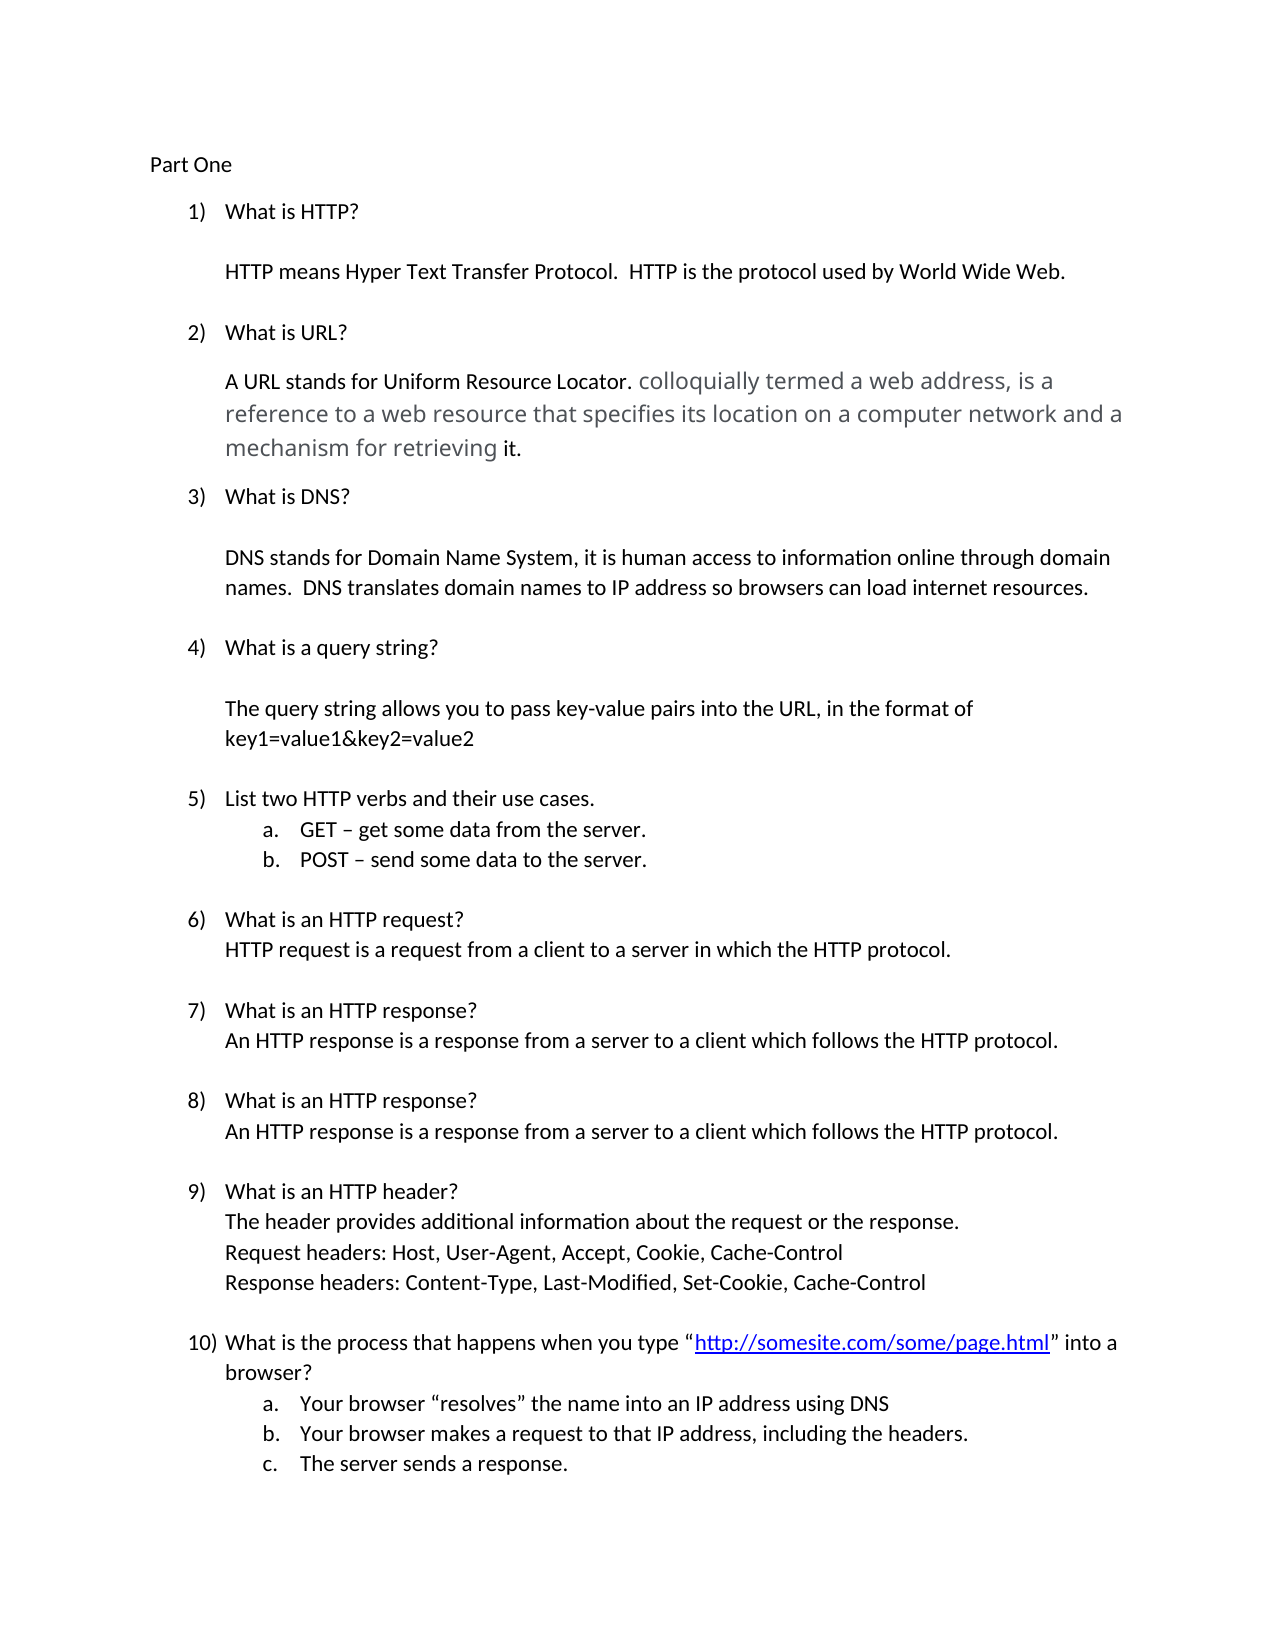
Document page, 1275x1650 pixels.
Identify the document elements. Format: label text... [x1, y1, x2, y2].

list Request headers: Host, User-Agent, Accept, Cookie, Cache-Control [225, 1238, 1125, 1266]
list List two HTTP verbs and their use cases. [187, 784, 1125, 813]
list The header provides additional information about the request or the response. [225, 1207, 1125, 1236]
list What is a query string? [187, 633, 1125, 662]
list An HTTP response is a response from a server to a client which follows the HTTP protocol. [225, 1117, 1125, 1145]
list What is the process that happens when you type “http://somesite.com/some/page.html” into a browser? [187, 1328, 1125, 1387]
list The server sends a response. [262, 1449, 1125, 1477]
text Part One [150, 150, 1125, 178]
list HTTP means Hyper Text Transfer Protocol. HTTP is the protocol used by World Wide Web. [225, 257, 1125, 285]
list Your browser makes a request to that IP address, including the headers. [262, 1419, 1125, 1447]
list What is an HTTP response? [187, 996, 1125, 1024]
list An HTTP response is a response from a server to a client which follows the HTTP protocol. [225, 1026, 1125, 1054]
list What is an HTTP response? [187, 1087, 1125, 1115]
list DNS stands for Domain Name System, it is human access to information online through domain names. DNS translates domain names to IP address so browsers can load internet resources. [225, 543, 1125, 601]
text A URL stands for Uniform Resource Locator. colloquially termed a web address, is a reference to a web resource that specifies its location on a computer network and a mechanism for retrieving it. [225, 364, 1125, 463]
list GET – get some data from the server. [262, 815, 1125, 843]
list POST – send some data to the server. [262, 845, 1125, 873]
list What is DNS? [187, 482, 1125, 511]
list The query string allows you to pass key-value pairs into the URL, in the format of key1=value1&key2=value2 [225, 694, 1125, 752]
list HTTP request is a request from a client to a server in which the HTTP protocol. [225, 936, 1125, 964]
list Your browser “resolves” the name into an IP address using DNS [262, 1389, 1125, 1417]
list Response headers: Content-Type, Last-Modified, Set-Cookie, Cache-Control [225, 1268, 1125, 1296]
list What is an HTTP header? [187, 1177, 1125, 1205]
list What is URL? [187, 318, 1125, 346]
list What is an HTTP request? [187, 905, 1125, 933]
list What is HTTP? [187, 197, 1125, 225]
